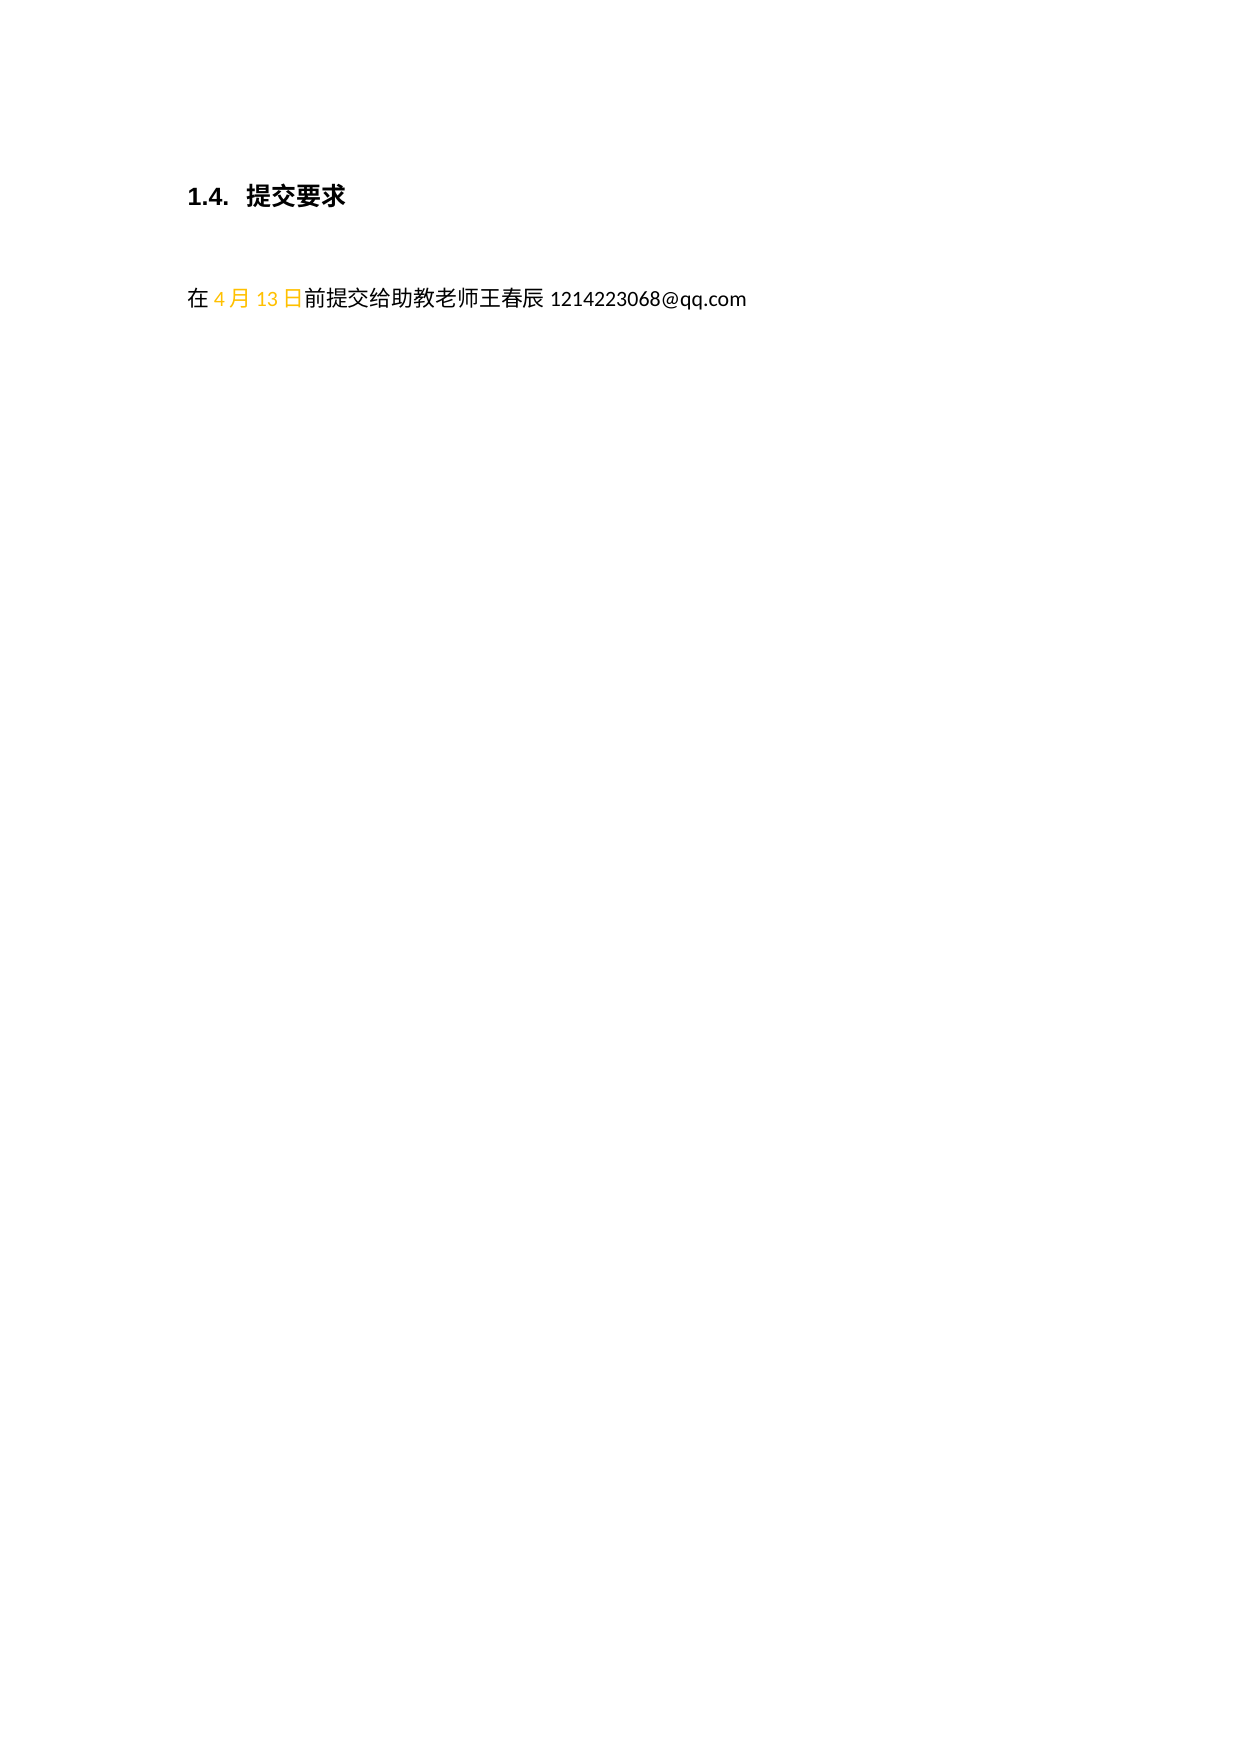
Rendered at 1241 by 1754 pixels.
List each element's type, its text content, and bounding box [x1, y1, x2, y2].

subtitle 提交要求 [187, 162, 1053, 227]
text 在4月13日前提交给助教老师王春辰 1214223068@qq.com [187, 280, 1053, 313]
